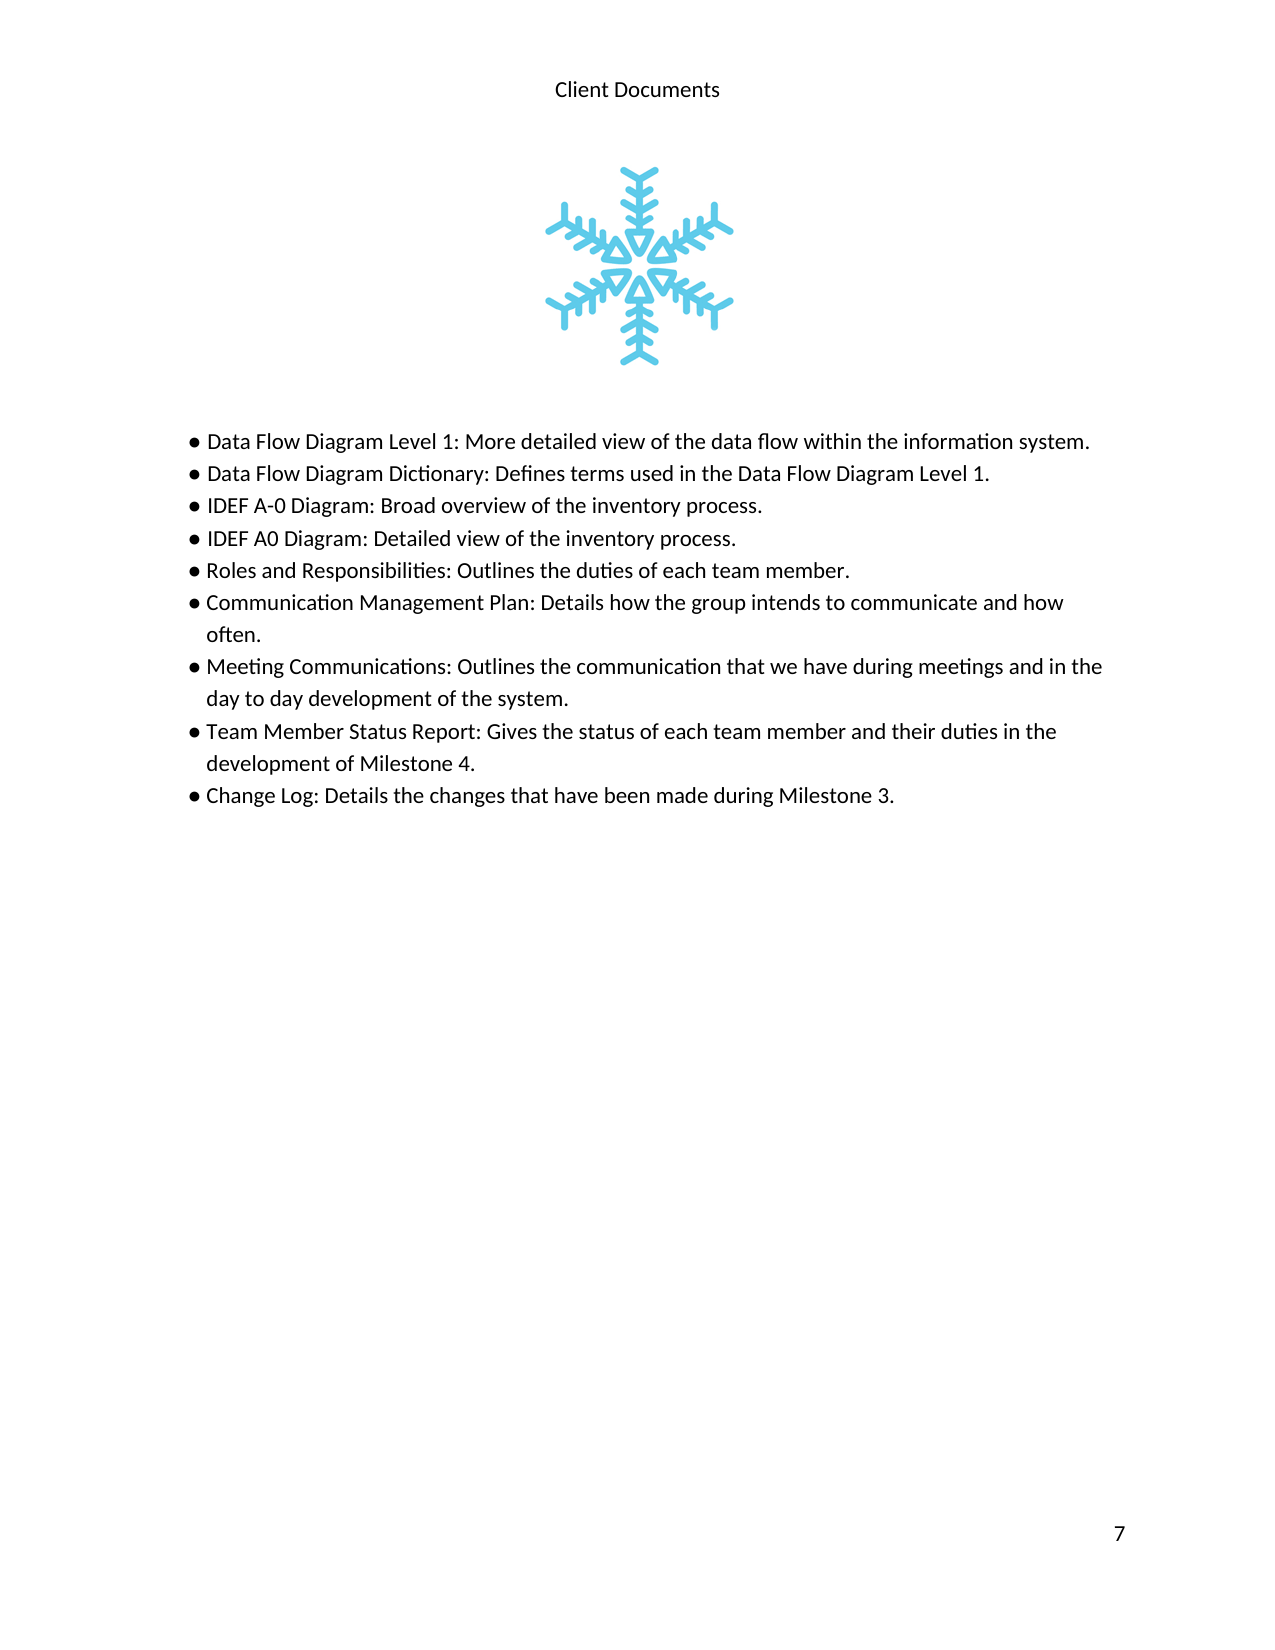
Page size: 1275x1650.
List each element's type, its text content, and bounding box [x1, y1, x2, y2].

list IDEF A0 Diagram: Detailed view of the inventory process. [187, 524, 1125, 552]
list Roles and Responsibilities: Outlines the duties of each team member. [187, 556, 1125, 584]
list Team Member Status Report: Gives the status of each team member and their duties in the development of Milestone 4. [187, 717, 1125, 777]
list Communication Management Plan: Details how the group intends to communicate and how often. [187, 588, 1125, 648]
list Data Flow Diagram Level 1: More detailed view of the data flow within the information system. [187, 427, 1125, 455]
list Data Flow Diagram Dictionary: Defines terms used in the Data Flow Diagram Level 1. [187, 459, 1125, 487]
list IDEF A-0 Diagram: Broad overview of the inventory process. [187, 491, 1125, 519]
list Change Log: Details the changes that have been made during Milestone 3. [187, 781, 1125, 809]
list Meeting Communications: Outlines the communication that we have during meetings and in the day to day development of the system. [187, 652, 1125, 713]
picture [369, 131, 907, 399]
